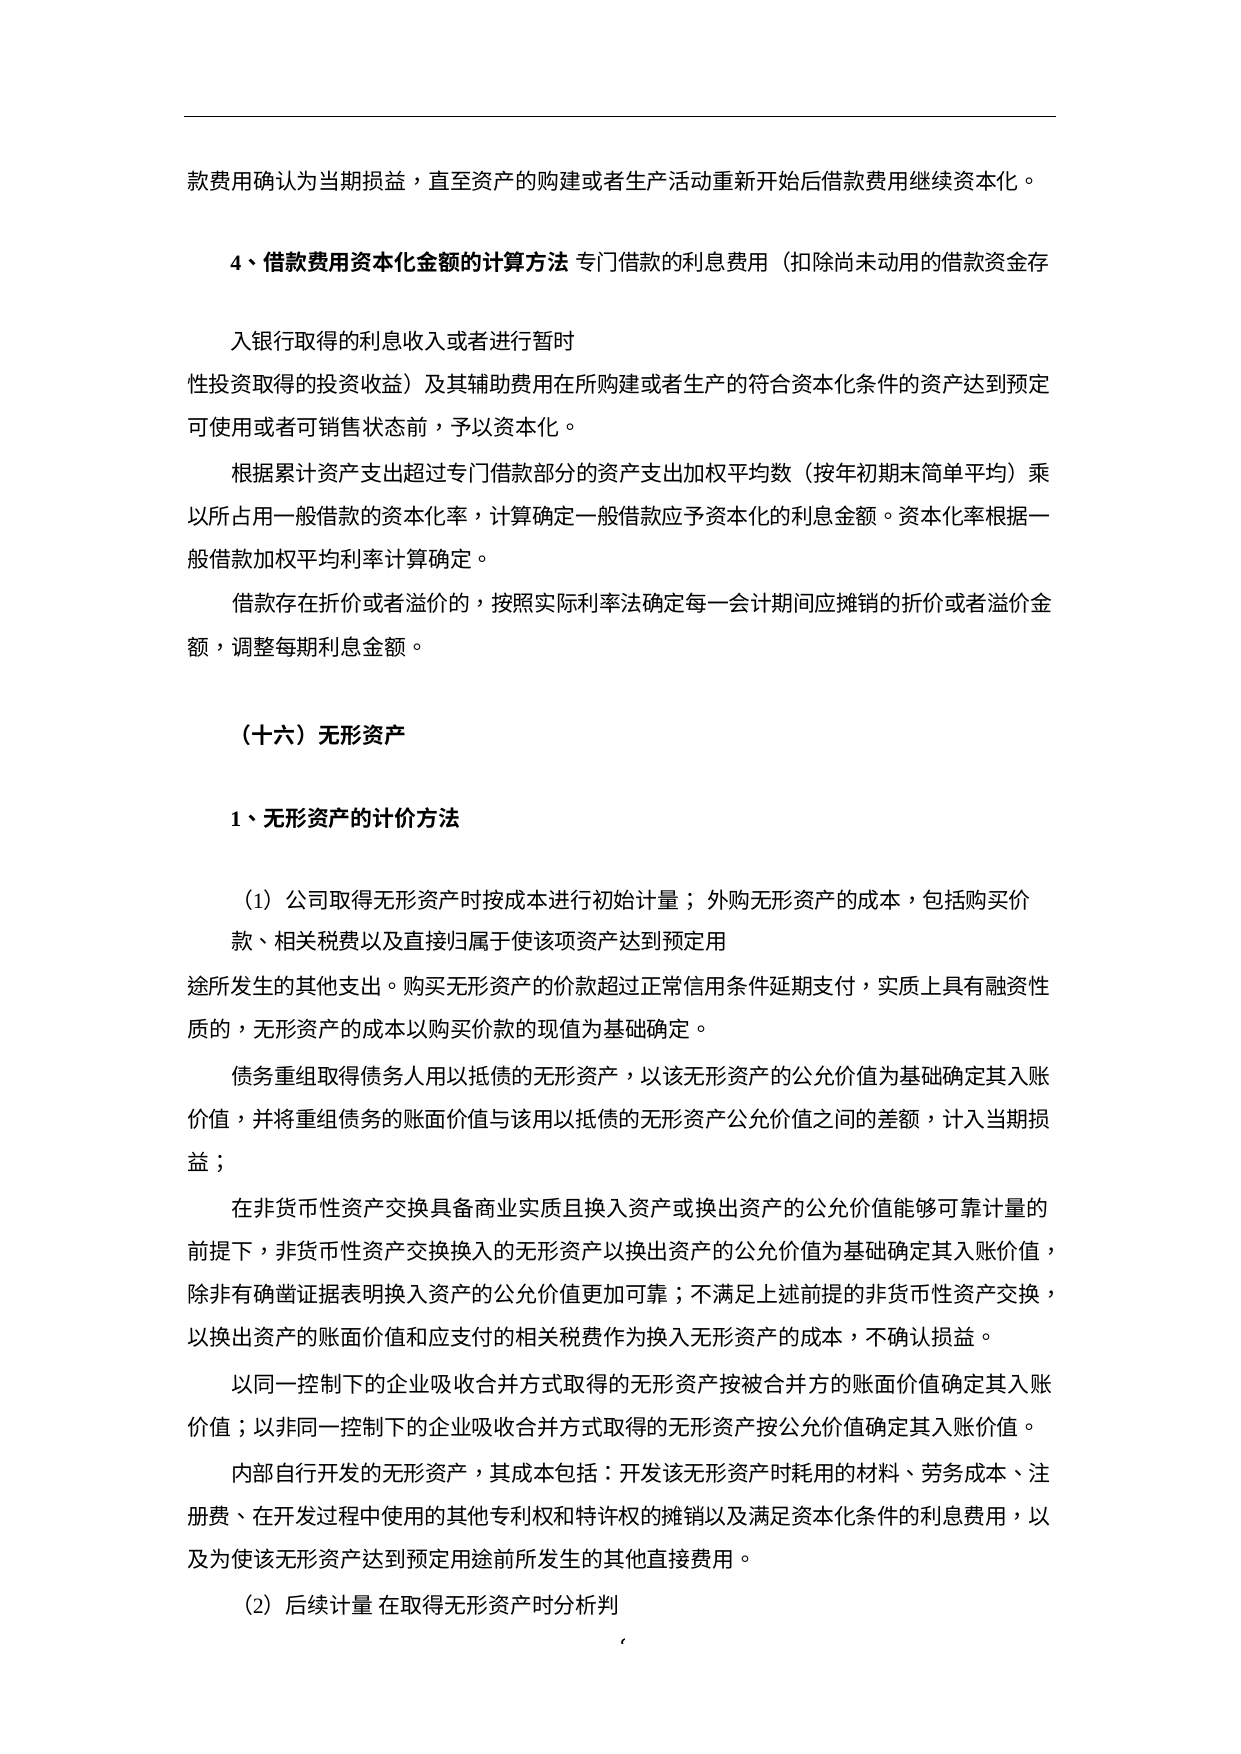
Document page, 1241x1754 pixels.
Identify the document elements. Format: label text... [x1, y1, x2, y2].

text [231, 1590, 627, 1620]
text 途所发生的其他支出。购买无形资产的价款超过正常信用条件延期支付，实质上具有融资性 质的，无形资产的成本以购买价款的现值为基础确定。 [187, 971, 1064, 1044]
text 根据累计资产支出超过专门借款部分的资产支出加权平均数（按年初期末简单平均）乘 以所占用一般借款的资本化率，计算确定一般借款应予资本化的利息金额。资本化率根据一 般借款加权平均利率计算确定。 [187, 458, 1053, 574]
text 借款存在折价或者溢价的，按照实际利率法确定每一会计期间应摊销的折价或者溢价金 额，调整每期利息金额。 [187, 588, 1053, 661]
text 内部自行开发的无形资产，其成本包括：开发该无形资产时耗用的材料、劳务成本、注 册费、在开发过程中使用的其他专利权和特许权的摊销以及满足资本化条件的利息费用，以 及为使该无形资产达到预定用途前所发生的其他直接费用。 [187, 1458, 1054, 1574]
subtitle （十六）无形资产 [229, 720, 1064, 750]
text 在非货币性资产交换具备商业实质且换入资产或换出资产的公允价值能够可靠计量的 前提下，非货币性资产交换换入的无形资产以换出资产的公允价值为基础确定其入账价值， 除非有确凿证据表明换入资产的公允价值更加可靠；不满足上述前提的非货币性资产交换， 以换出资产的账面价值和应支付的相关税费作为换入无形资产的成本，不确认损益。 [187, 1193, 1064, 1352]
text （1）公司取得无形资产时按成本进行初始计量； 外购无形资产的成本，包括购买价款、相关税费以及直接归属于使该项资产达到预定用 [231, 886, 1064, 956]
text 以同一控制下的企业吸收合并方式取得的无形资产按被合并方的账面价值确定其入账 价值；以非同一控制下的企业吸收合并方式取得的无形资产按公允价值确定其入账价值。 [187, 1368, 1054, 1441]
text 债务重组取得债务人用以抵债的无形资产，以该无形资产的公允价值为基础确定其入账 价值，并将重组债务的账面价值与该用以抵债的无形资产公允价值之间的差额，计入当期损 益； [187, 1061, 1053, 1177]
text 性投资取得的投资收益）及其辅助费用在所购建或者生产的符合资本化条件的资产达到预定 可使用或者可销售状态前，予以资本化。 [187, 369, 1064, 442]
text 1、无形资产的计价方法 [230, 803, 1064, 832]
text 款费用确认为当期损益，直至资产的购建或者生产活动重新开始后借款费用继续资本化。 [187, 166, 1064, 196]
text 4、借款费用资本化金额的计算方法 专门借款的利息费用（扣除尚未动用的借款资金存入银行取得的利息收入或者进行暂时 [230, 197, 1064, 356]
